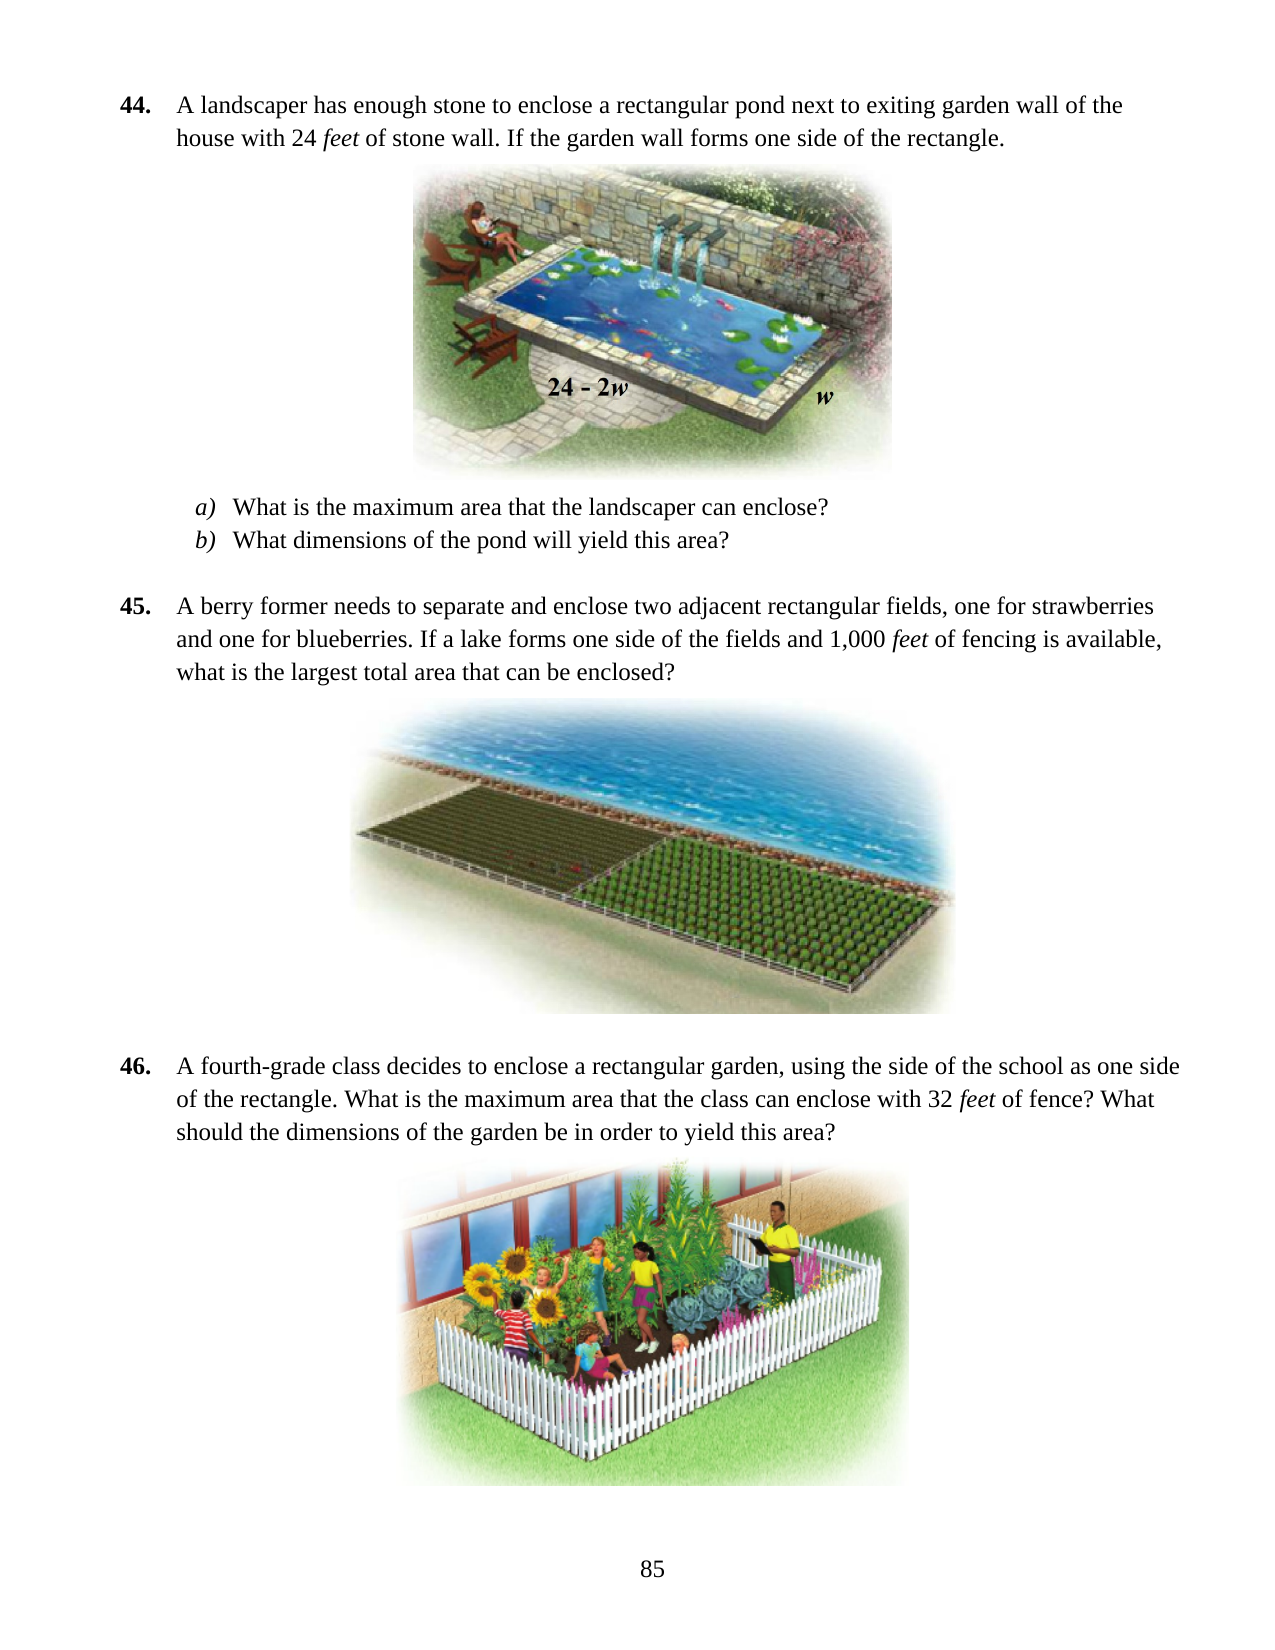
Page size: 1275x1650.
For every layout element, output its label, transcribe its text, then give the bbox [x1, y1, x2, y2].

list What dimensions of the pond will yield this area? [195, 525, 1185, 554]
picture [395, 1156, 910, 1486]
list A landscaper has enough stone to enclose a rectangular pond next to exiting garden wall of the house with 24 feet of stone wall. If the garden wall forms one side of the rectangle. [120, 90, 1185, 152]
list A berry former needs to separate and enclose two adjacent rectangular fields, one for strawberries and one for blueberries. If a lake forms one side of the fields and 1,000 feet of fencing is available, what is the largest total area that can be enclosed? [120, 591, 1185, 686]
picture [413, 164, 892, 480]
list A fourth-grade class decides to enclose a rectangular garden, using the side of the school as one side of the rectangle. What is the maximum area that the class can enclose with 32 feet of fence? What should the dimensions of the garden be in order to yield this area? [120, 1051, 1185, 1146]
list What is the maximum area that the landscaper can enclose? [195, 492, 1185, 521]
picture [349, 698, 956, 1014]
